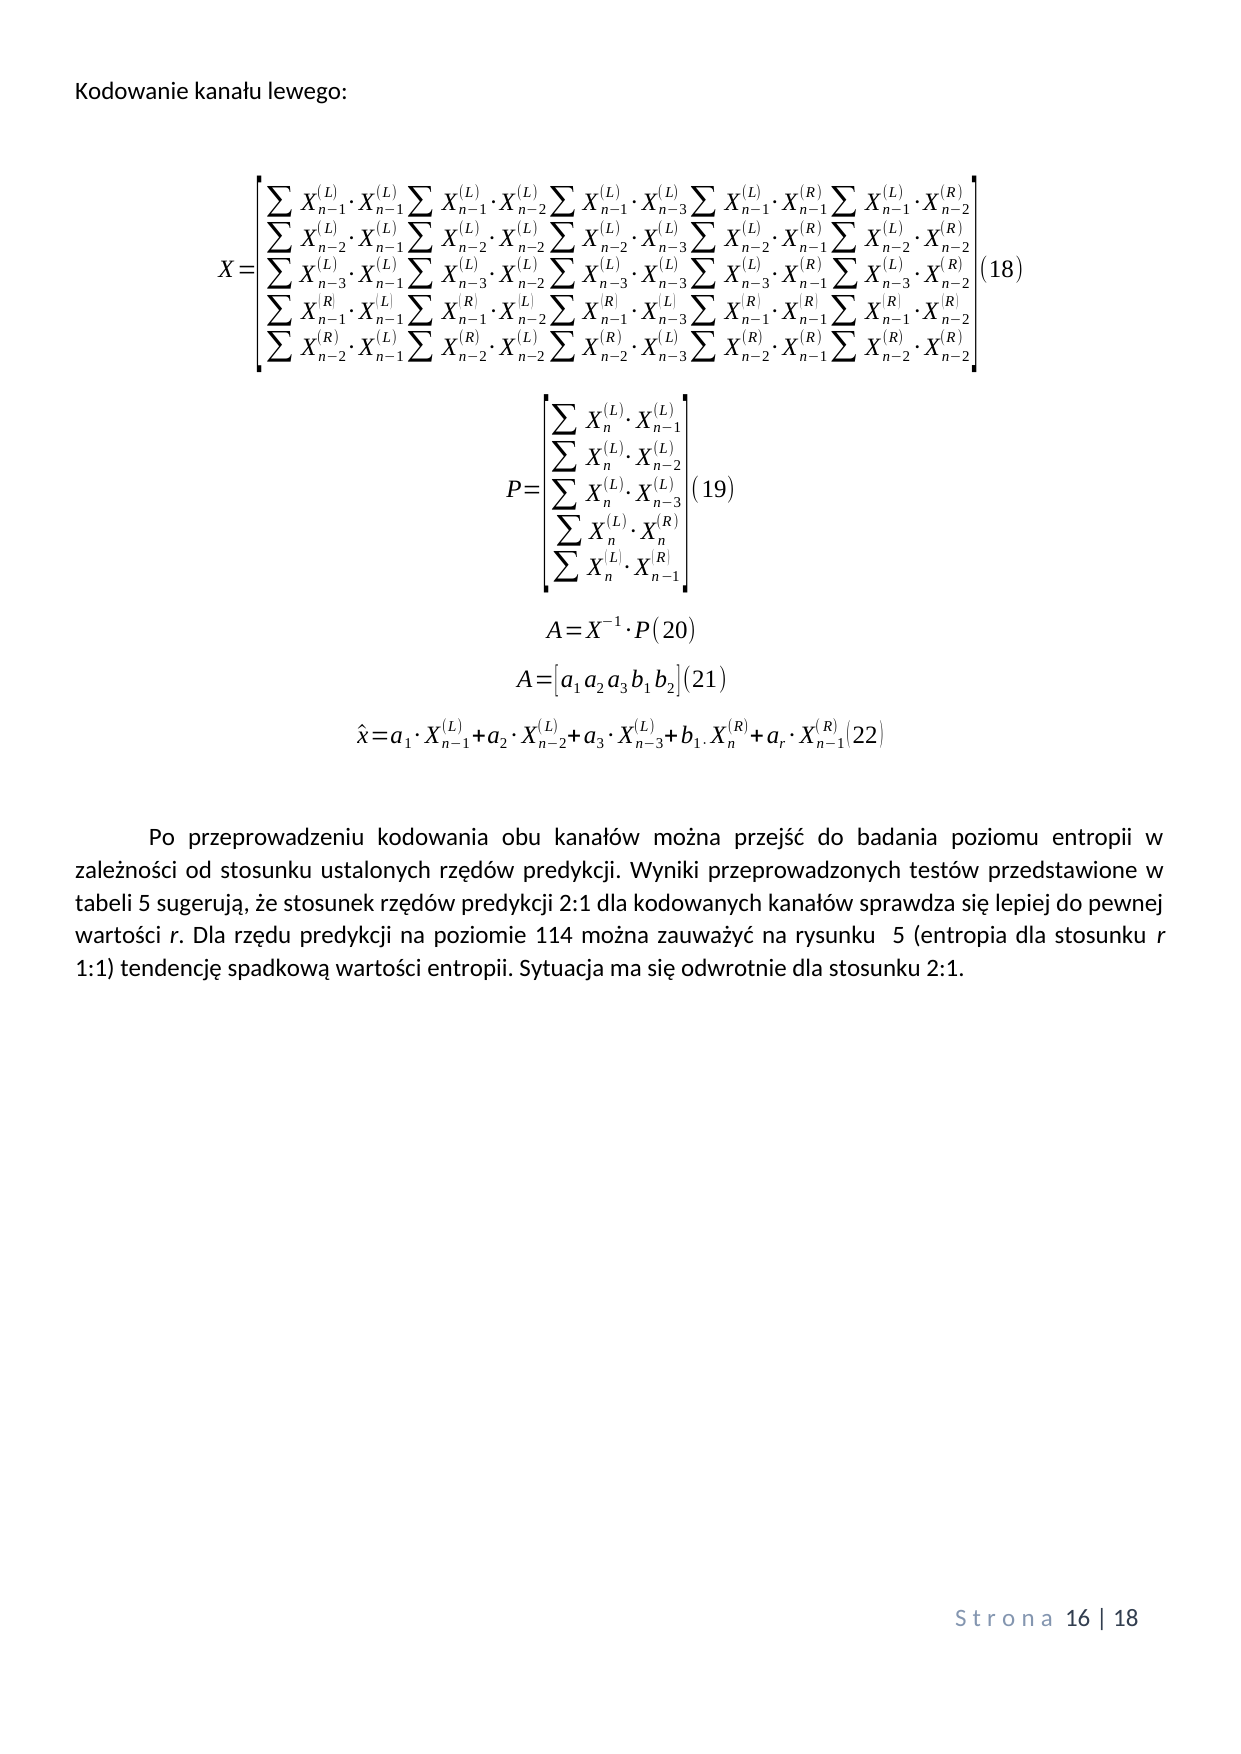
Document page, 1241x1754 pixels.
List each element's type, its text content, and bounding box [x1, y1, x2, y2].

text Kodowanie kanału lewego: [75, 75, 1165, 106]
text Po przeprowadzeniu kodowania obu kanałów można przejść do badania poziomu entropii w zależności od stosunku ustalonych rzędów predykcji. Wyniki przeprowadzonych testów przedstawione w tabeli 5 sugerują, że stosunek rzędów predykcji 2:1 dla kodowanych kanałów sprawdza się lepiej do pewnej wartości r. Dla rzędu predykcji na poziomie 114 można zauważyć na rysunku 5 (entropia dla stosunku r 1:1) tendencję spadkową wartości entropii. Sytuacja ma się odwrotnie dla stosunku 2:1. [75, 821, 1165, 983]
